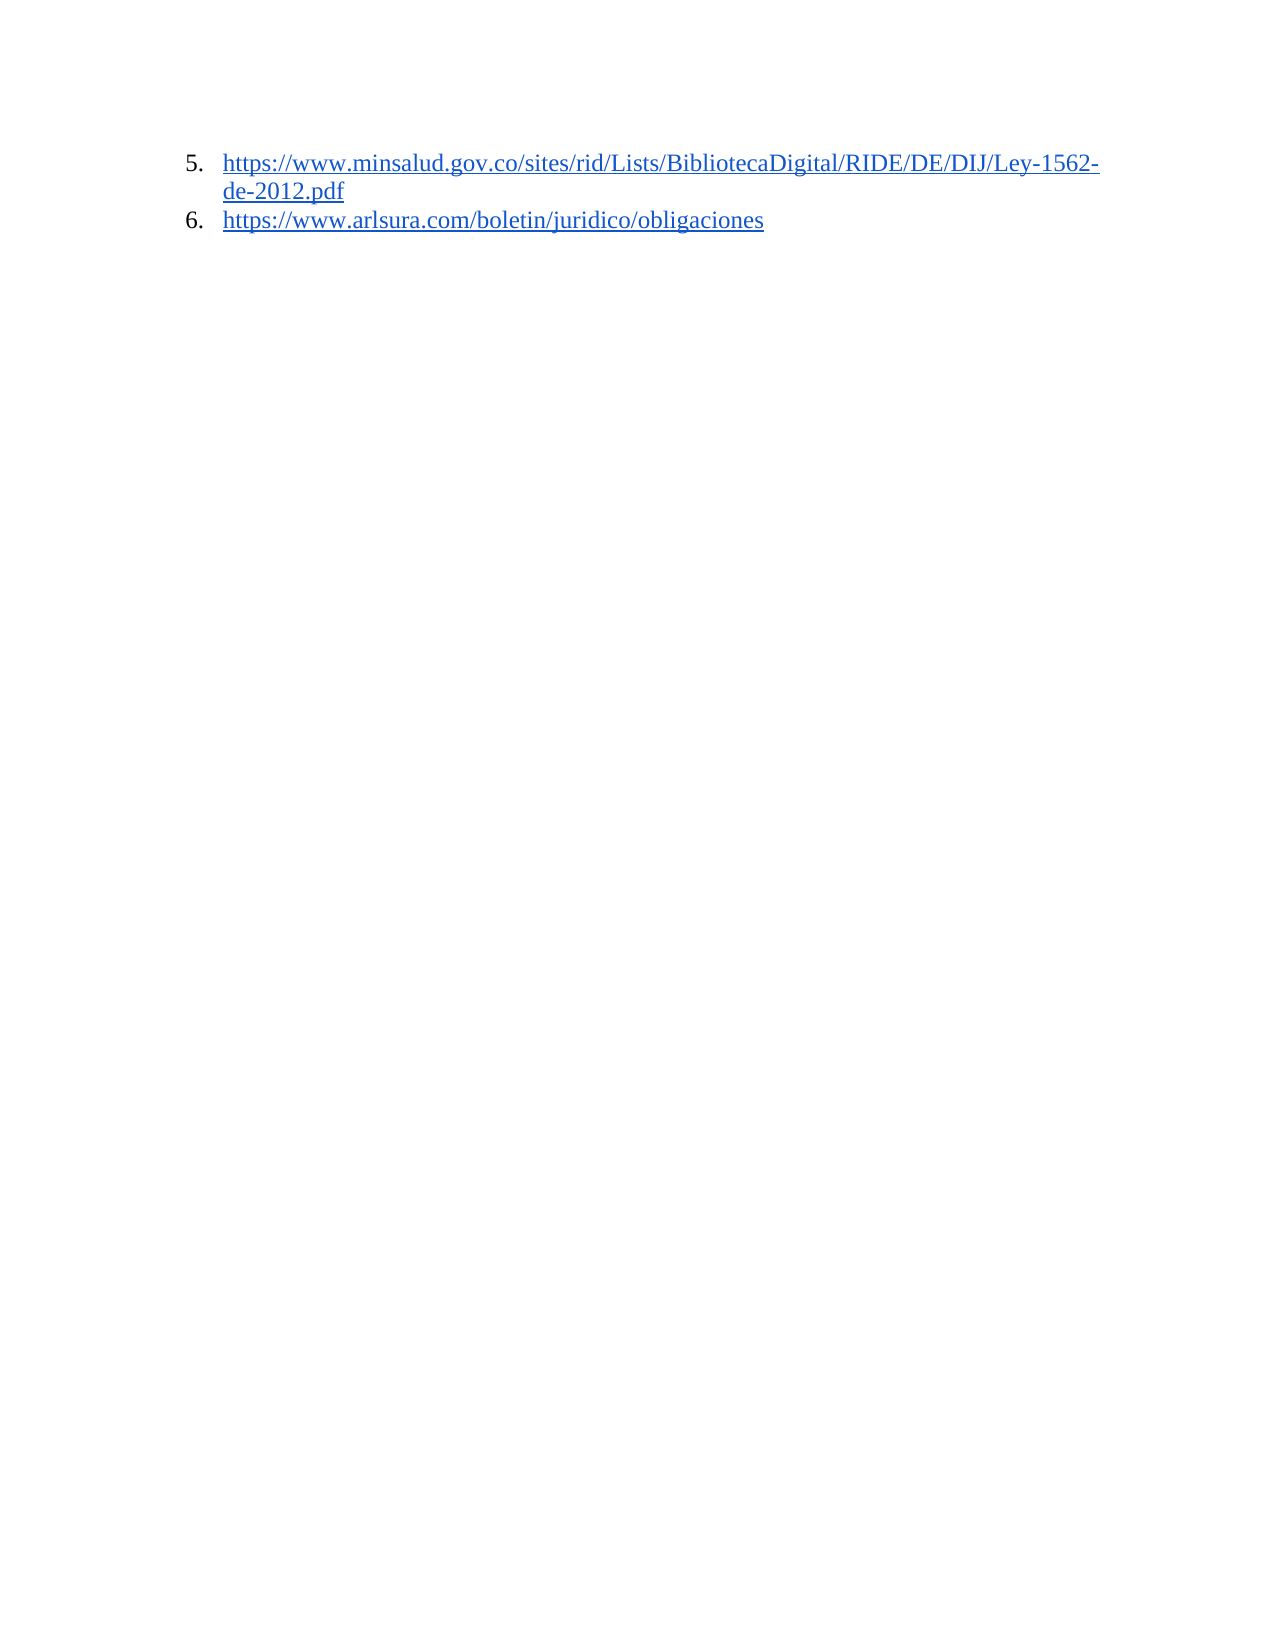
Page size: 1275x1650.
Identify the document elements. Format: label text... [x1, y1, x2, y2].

list https://www.arlsura.com/boletin/juridico/obligaciones [185, 205, 1127, 234]
list https://www.minsalud.gov.co/sites/rid/Lists/BibliotecaDigital/RIDE/DE/DIJ/Ley-1562-de-2012.pdf [185, 148, 1127, 205]
